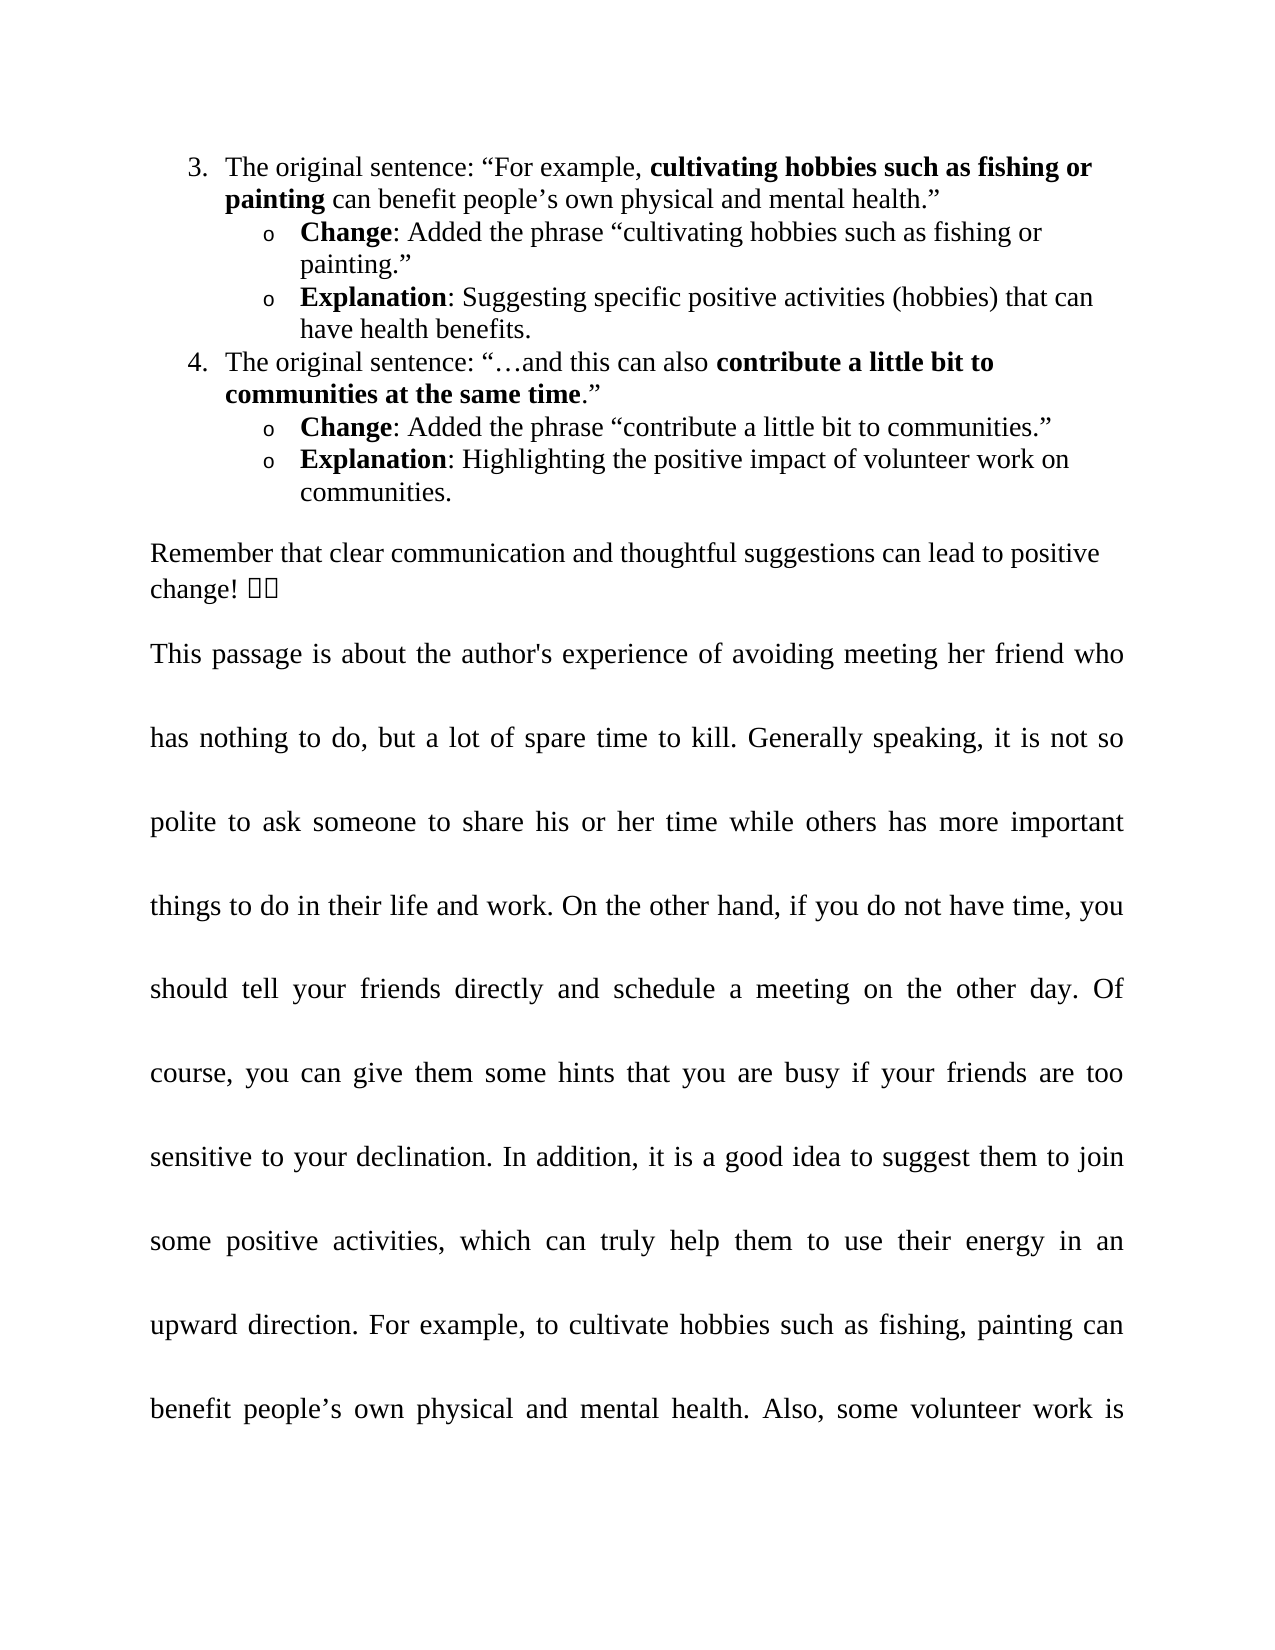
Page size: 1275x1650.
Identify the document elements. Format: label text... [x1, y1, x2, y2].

list The original sentence: “…and this can also contribute a little bit to communities at the same time.” [187, 345, 1125, 409]
list Change: Added the phrase “cultivating hobbies such as fishing or painting.” [262, 215, 1125, 280]
list Explanation: Suggesting specific positive activities (hobbies) that can have health benefits. [262, 280, 1125, 345]
list Explanation: Highlighting the positive impact of volunteer work on communities. [262, 442, 1125, 507]
list The original sentence: “For example, cultivating hobbies such as fishing or painting can benefit people’s own physical and mental health.” [187, 150, 1125, 215]
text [150, 636, 1125, 1424]
text Remember that clear communication and thoughtful suggestions can lead to positive change! 🌟📝 [150, 536, 1125, 607]
list Change: Added the phrase “contribute a little bit to communities.” [262, 409, 1125, 442]
